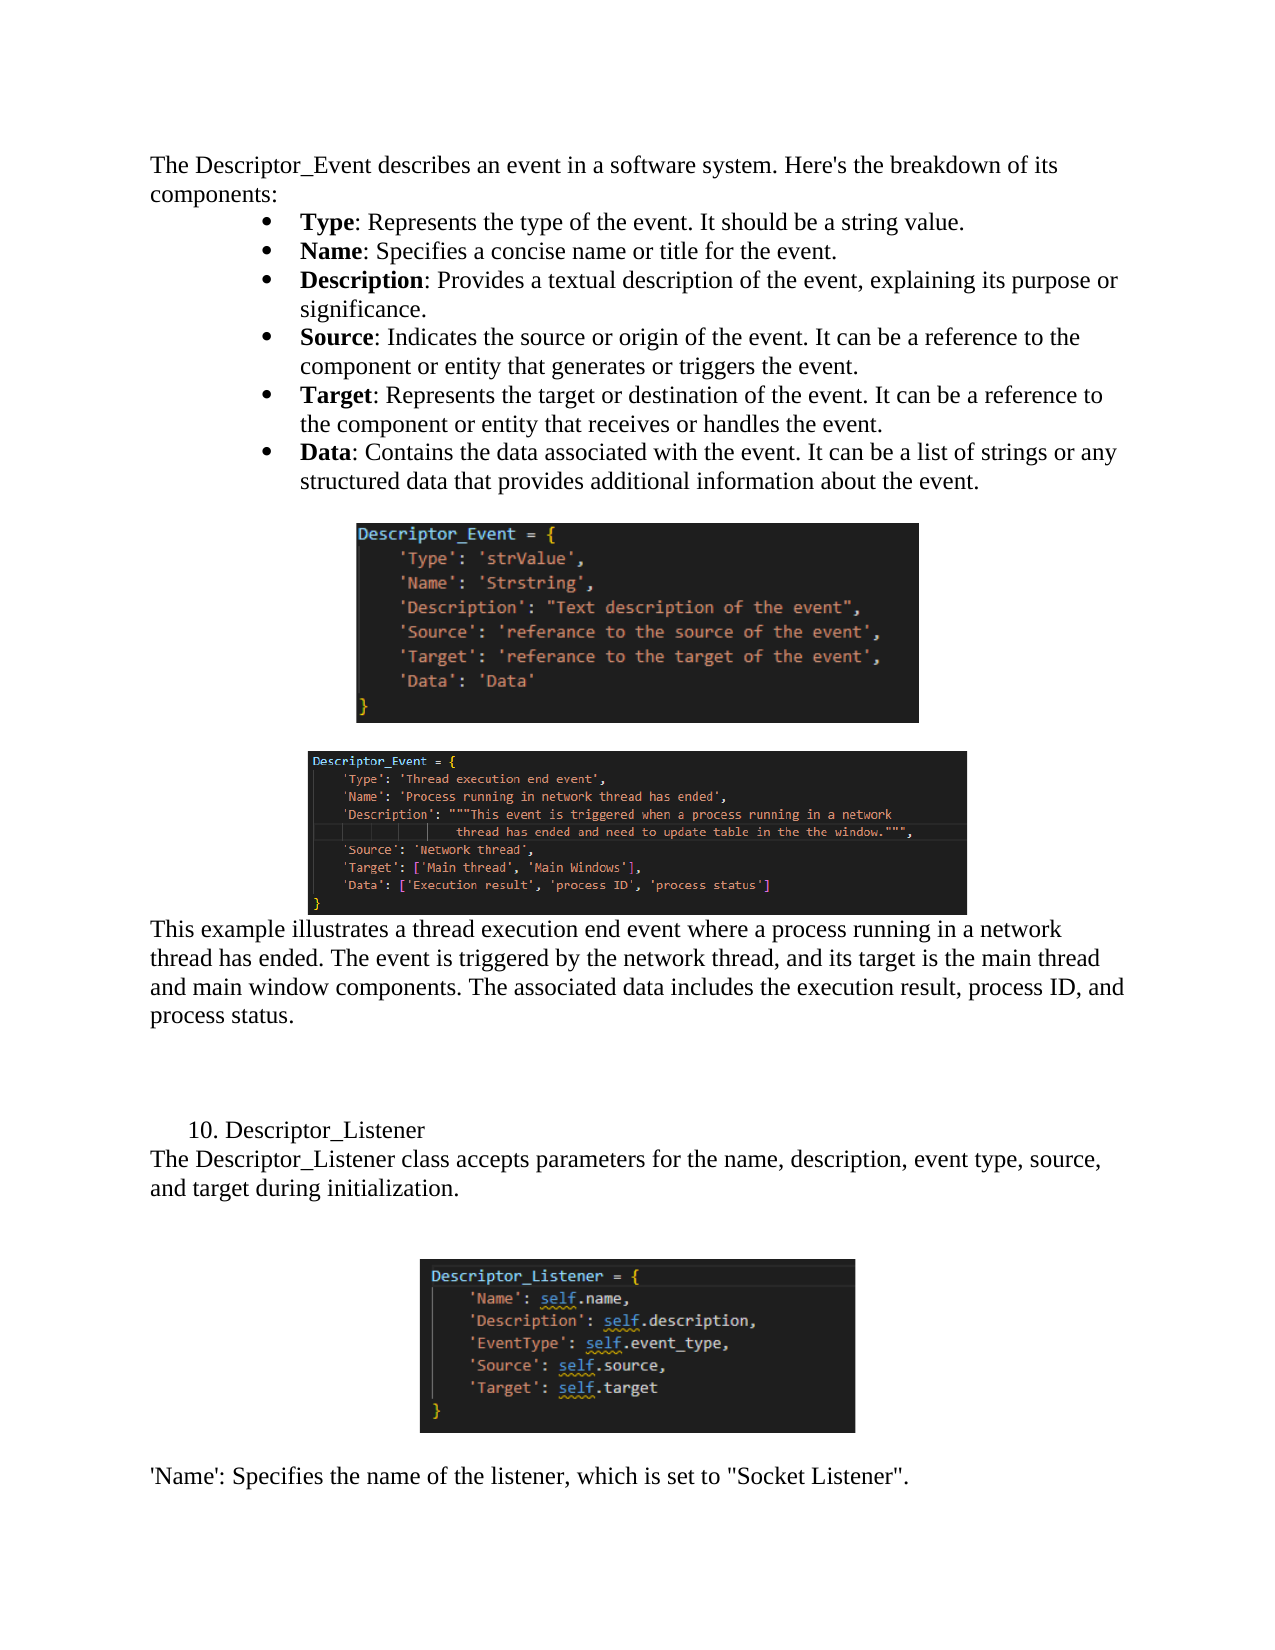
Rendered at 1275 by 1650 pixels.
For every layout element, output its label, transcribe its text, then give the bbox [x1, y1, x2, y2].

list Description: Provides a textual description of the event, explaining its purpose or significance. [262, 265, 1125, 322]
list Data: Contains the data associated with the event. It can be a list of strings or any structured data that provides additional information about the event. [262, 437, 1125, 495]
list Name: Specifies a concise name or title for the event. [262, 236, 1125, 265]
list Type: Represents the type of the event. It should be a string value. [262, 207, 1125, 236]
text The Descriptor_Event describes an event in a software system. Here's the breakdown of its components: [150, 150, 1125, 207]
picture [356, 523, 919, 723]
text 'Name': Specifies the name of the listener, which is set to "Socket Listener". [150, 1461, 1125, 1490]
text The Descriptor_Listener class accepts parameters for the name, description, event type, source, and target during initialization. [150, 1144, 1125, 1202]
list Descriptor_Listener [187, 1115, 1125, 1144]
list Target: Represents the target or destination of the event. It can be a reference to the component or entity that receives or handles the event. [262, 380, 1125, 437]
text This example illustrates a thread execution end event where a process running in a network thread has ended. The event is triggered by the network thread, and its target is the main thread and main window components. The associated data includes the execution result, process ID, and process status. [150, 914, 1125, 1029]
picture [419, 1259, 856, 1433]
list Source: Indicates the source or origin of the event. It can be a reference to the component or entity that generates or triggers the event. [262, 322, 1125, 380]
picture [307, 751, 968, 915]
